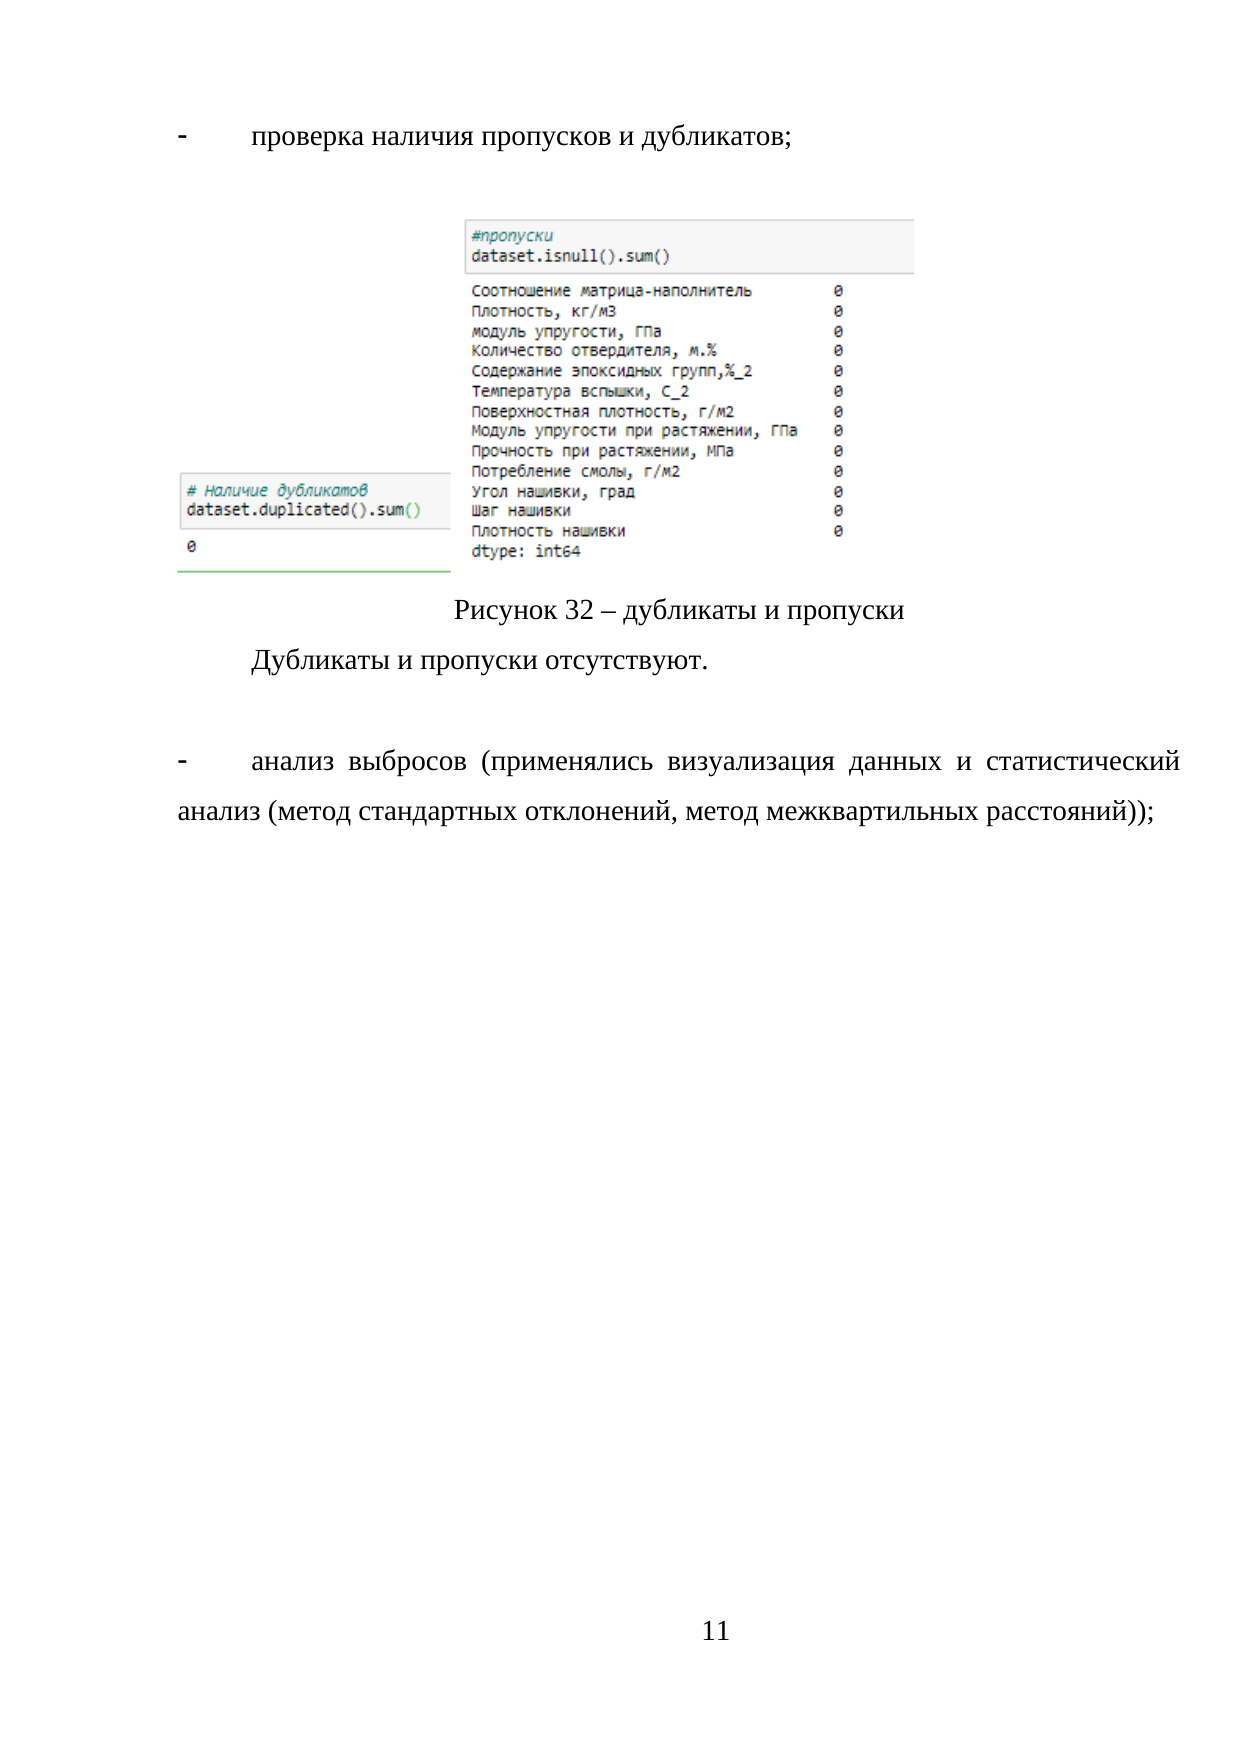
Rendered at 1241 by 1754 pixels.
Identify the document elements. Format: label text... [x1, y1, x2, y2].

list проверка наличия пропусков и дубликатов; [177, 118, 1181, 152]
text Рисунок 32 – дубликаты и пропуски [177, 592, 1181, 625]
picture [177, 468, 451, 576]
picture [457, 218, 915, 576]
list анализ выбросов (применялись визуализация данных и статистический анализ (метод стандартных отклонений, метод межквартильных расстояний)); [177, 743, 1181, 827]
text Дубликаты и пропуски отсутствуют. [177, 642, 1181, 676]
